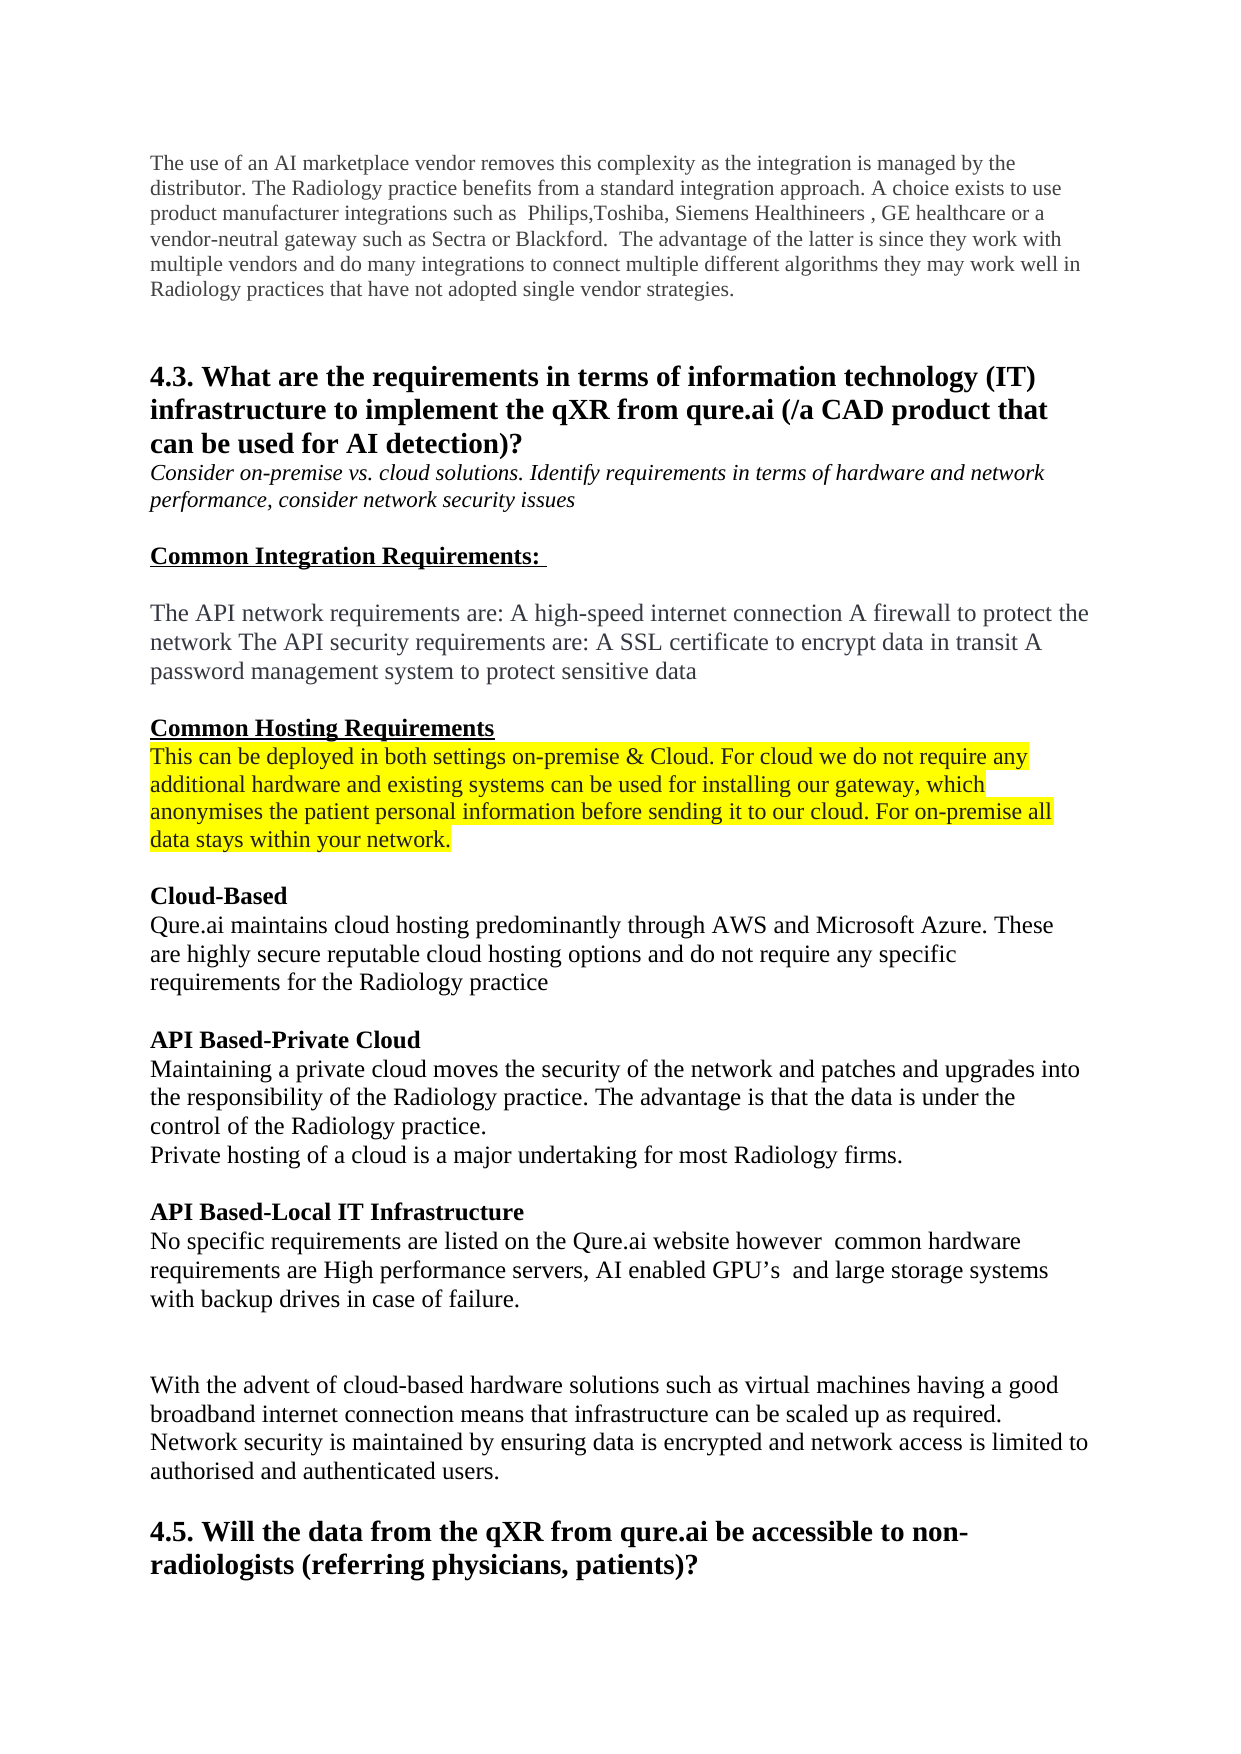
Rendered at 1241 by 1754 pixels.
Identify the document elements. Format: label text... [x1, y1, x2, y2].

text Qure.ai maintains cloud hosting predominantly through AWS and Microsoft Azure. These are highly secure reputable cloud hosting options and do not require any specific requirements for the Radiology practice [150, 910, 1090, 996]
text Common Hosting Requirements [150, 713, 1090, 742]
text 4.3. What are the requirements in terms of information technology (IT) infrastructure to implement the qXR from qure.ai (/a CAD product that can be used for AI detection)? [150, 359, 1090, 459]
text 4.5. Will the data from the qXR from qure.ai be accessible to non-radiologists (referring physicians, patients)? [150, 1514, 1090, 1581]
text The API network requirements are: A high-speed internet connection A firewall to protect the network The API security requirements are: A SSL certificate to encrypt data in transit A password management system to protect sensitive data [150, 598, 1090, 684]
text The use of an AI marketplace vendor removes this complexity as the integration is managed by the distributor. The Radiology practice benefits from a standard integration approach. A choice exists to use product manufacturer integrations such as Philips,Toshiba, Siemens Healthineers , GE healthcare or a vendor-neutral gateway such as Sectra or Blackford. The advantage of the latter is since they work with multiple vendors and do many integrations to connect multiple different algorithms they may work well in Radiology practices that have not adopted single vendor strategies. [150, 150, 1090, 301]
text With the advent of cloud-based hardware solutions such as virtual machines having a good broadband internet connection means that infrastructure can be scaled up as required. [150, 1370, 1090, 1427]
text Private hosting of a cloud is a major undertaking for most Radiology firms. [150, 1140, 1090, 1169]
text No specific requirements are listed on the Qure.ai website however common hardware requirements are High performance servers, AI enabled GPU’s and large storage systems with backup drives in case of failure. [150, 1226, 1090, 1312]
text This can be deployed in both settings on-premise & Cloud. For cloud we do not require any additional hardware and existing systems can be used for installing our gateway, which anonymises the patient personal information before sending it to our cloud. For on-premise all data stays within your network. [451, 742, 1090, 852]
text API Based-Local IT Infrastructure [150, 1197, 1090, 1226]
text Common Integration Requirements: [150, 541, 1090, 569]
text Consider on-premise vs. cloud solutions. Identify requirements in terms of hardware and network performance, consider network security issues [150, 459, 1090, 512]
text Network security is maintained by ensuring data is encrypted and network access is limited to authorised and authenticated users. [150, 1427, 1090, 1485]
text API Based-Private Cloud [150, 1025, 1090, 1054]
text Maintaining a private cloud moves the security of the network and patches and upgrades into the responsibility of the Radiology practice. The advantage is that the data is under the control of the Radiology practice. [150, 1054, 1090, 1140]
text Cloud-Based [150, 881, 1090, 910]
